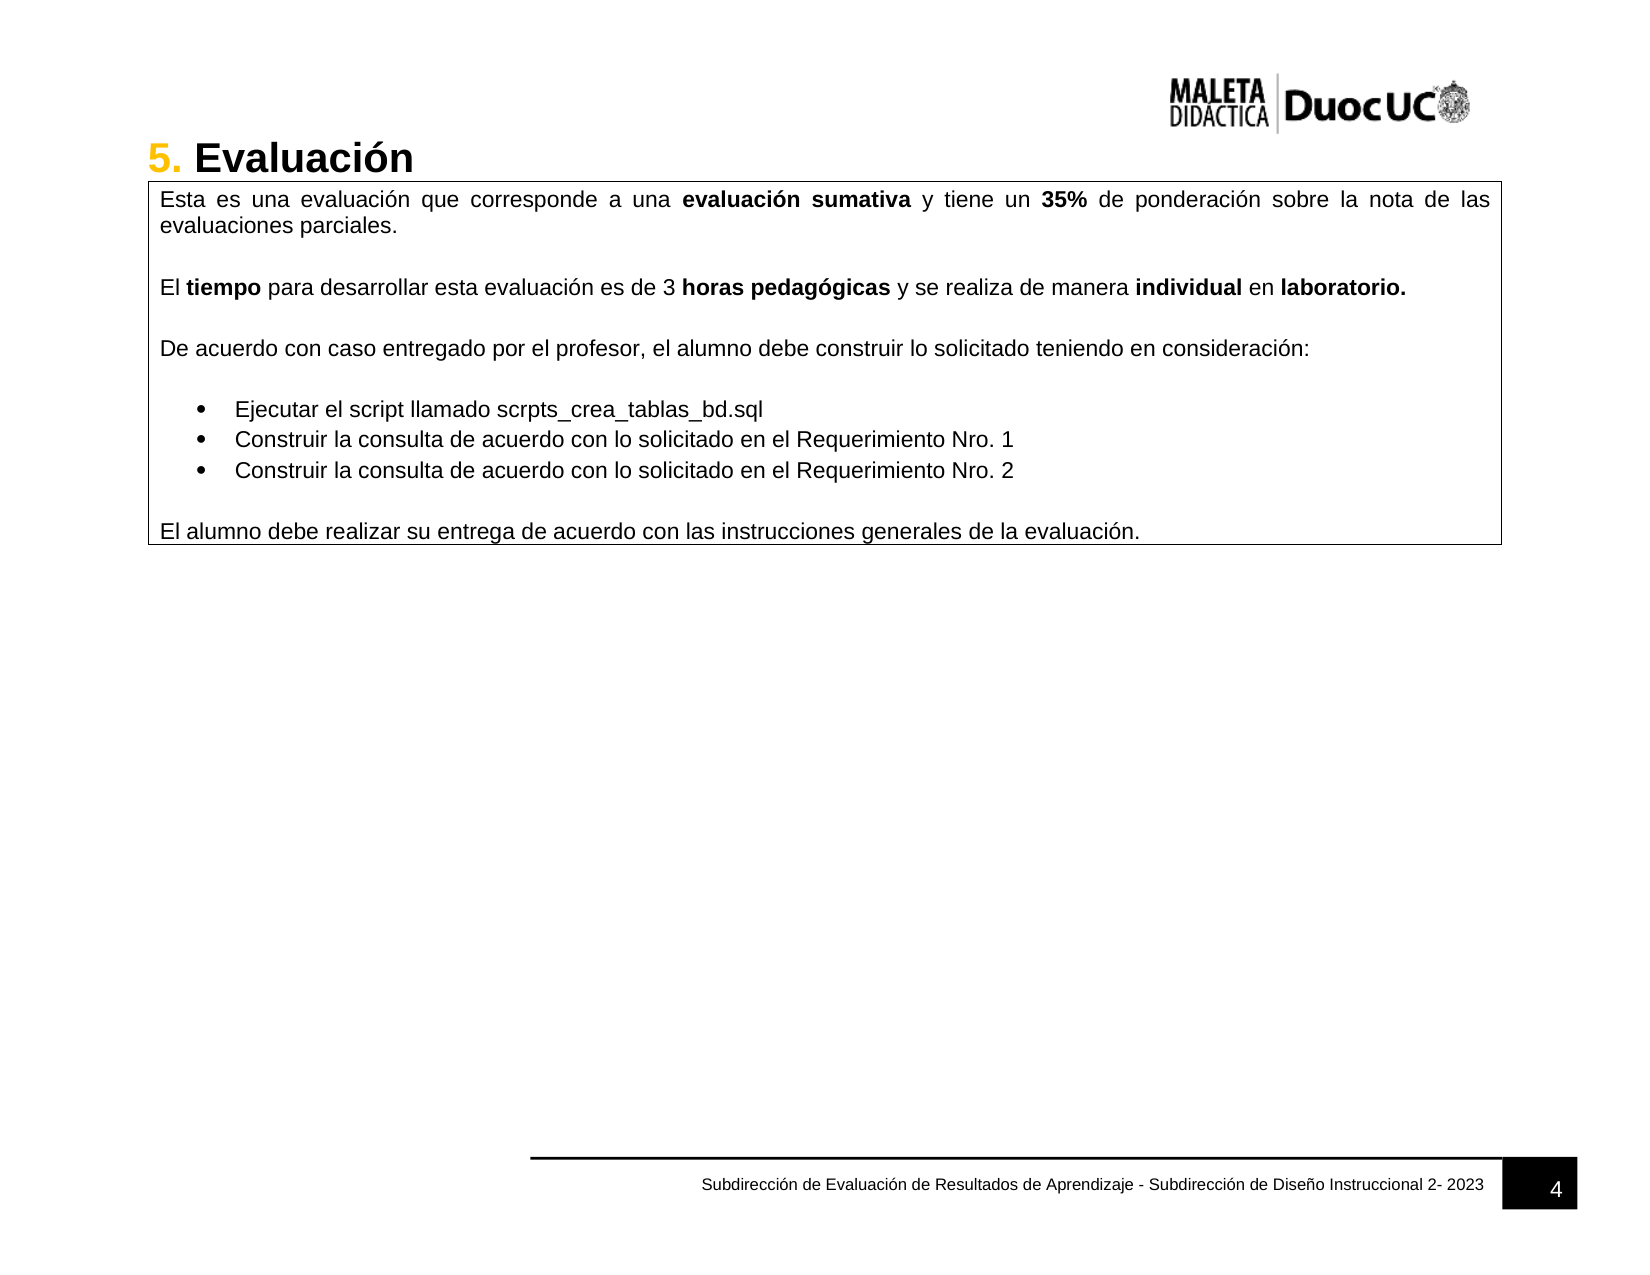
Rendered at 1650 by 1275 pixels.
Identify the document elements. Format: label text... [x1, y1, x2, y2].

text 5. Evaluación [148, 133, 1502, 181]
table_header Esta es una evaluación que corresponde a una evaluación sumativa y tiene un 35% de ponderación sobre la nota de las evaluaciones parciales. El tiempo para desarrollar esta evaluación es de 3 horas pedagógicas y se realiza de manera individual en laboratorio. De acuerdo con caso entregado por el profesor, el alumno debe construir lo solicitado teniendo en consideración: Ejecutar el script llamado scrpts_crea_tablas_bd.sql Construir la consulta de acuerdo con lo solicitado en el Requerimiento Nro. 1 Construir la consulta de acuerdo con lo solicitado en el Requerimiento Nro. 2 El alumno debe realizar su entrega de acuerdo con las instrucciones generales de la evaluación. [149, 182, 1501, 544]
picture [1162, 65, 1478, 141]
